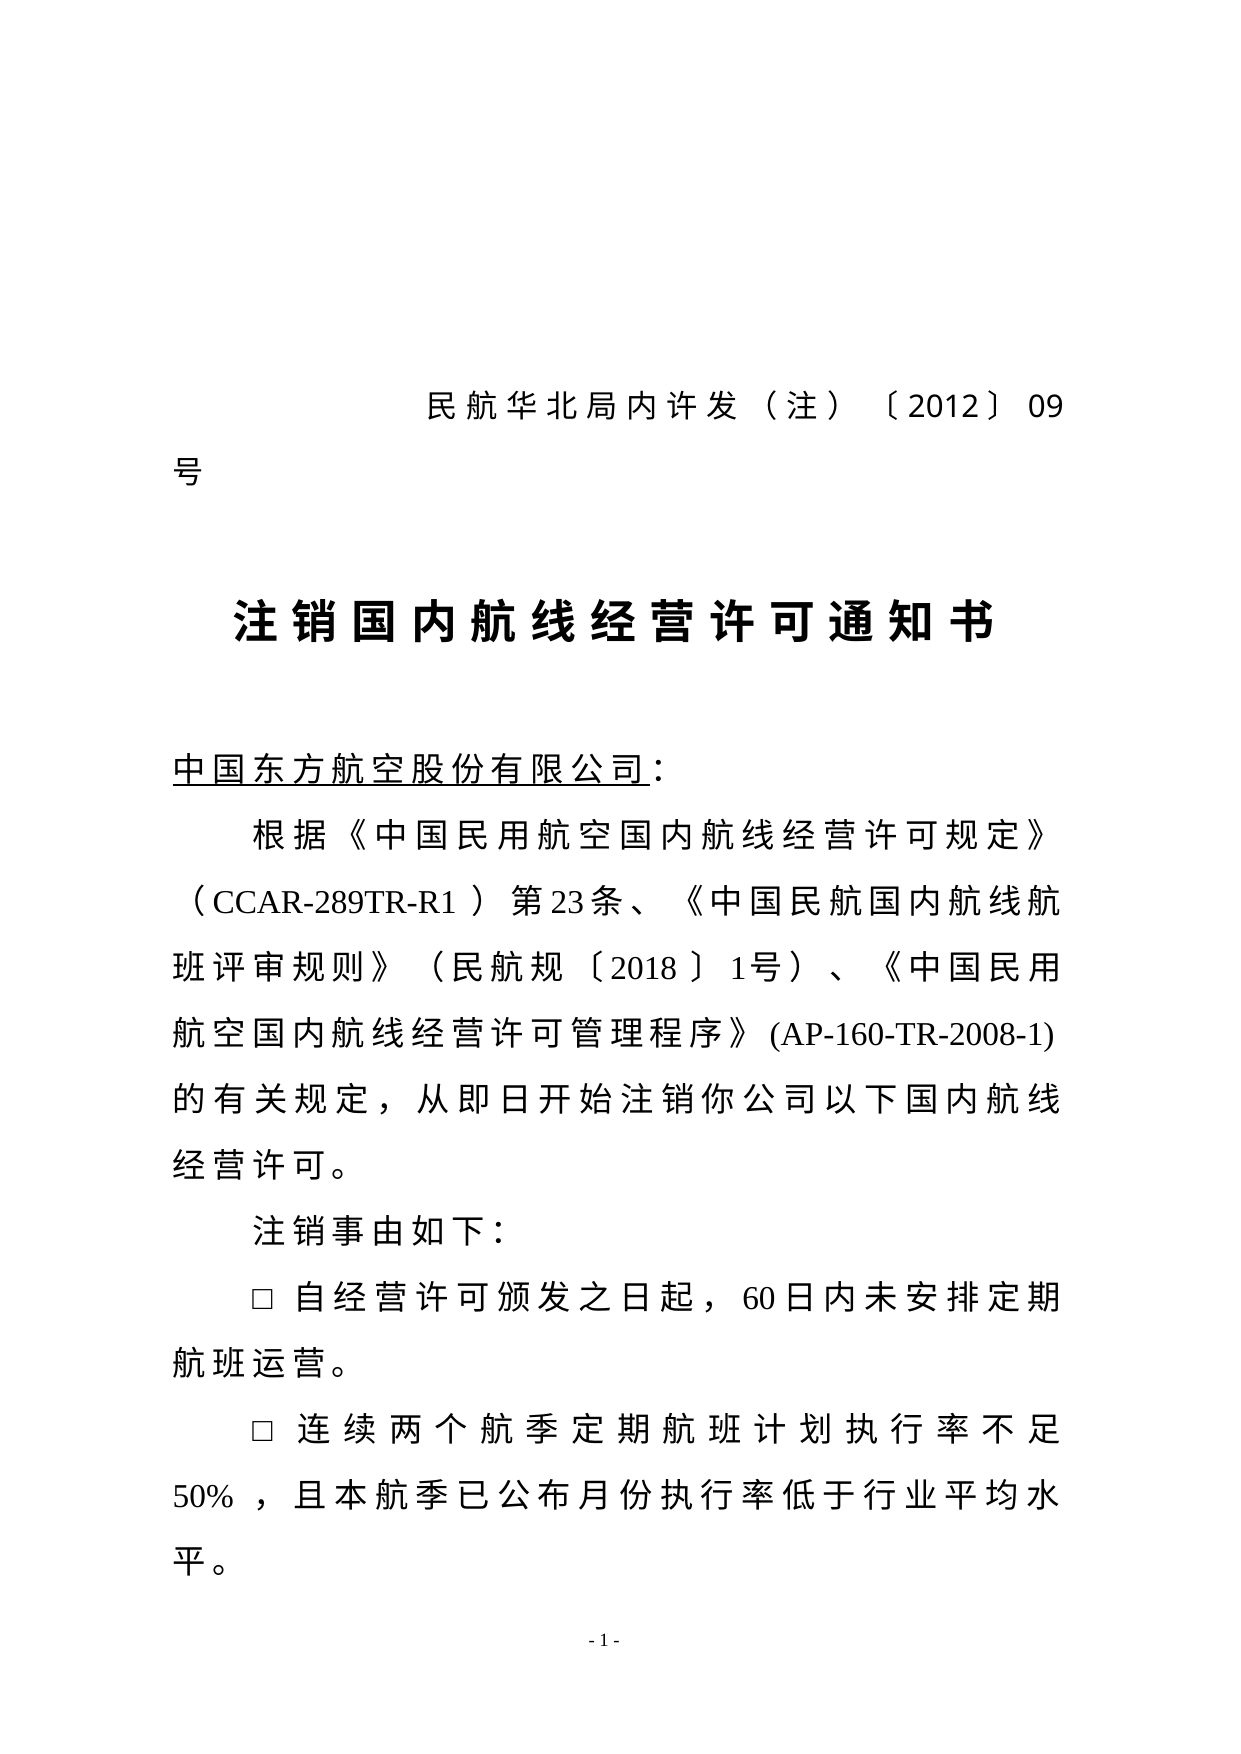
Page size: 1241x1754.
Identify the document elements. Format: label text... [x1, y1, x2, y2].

text 注销国内航线经营许可通知书 [172, 569, 1068, 668]
text □自经营许可颁发之日起，60日内未安排定期航班运营。 [172, 1262, 1068, 1394]
text 民航华北局内许发（注）〔2012〕09号 [172, 371, 1068, 503]
text □连续两个航季定期航班计划执行率不足50%，且本航季已公布月份执行率低于行业平均水平。 [172, 1394, 1068, 1592]
text 根据《中国民用航空国内航线经营许可规定》（CCAR-289TR-R1）第23条、《中国民航国内航线航班评审规则》（民航规〔2018〕1号）、《中国民用航空国内航线经营许可管理程序》(AP-160-TR-2008-1)的有关规定，从即日开始注销你公司以下国内航线经营许可。 [172, 800, 1068, 1196]
text 注销事由如下： [172, 1196, 1068, 1262]
text 中国东方航空股份有限公司： [172, 734, 1068, 800]
